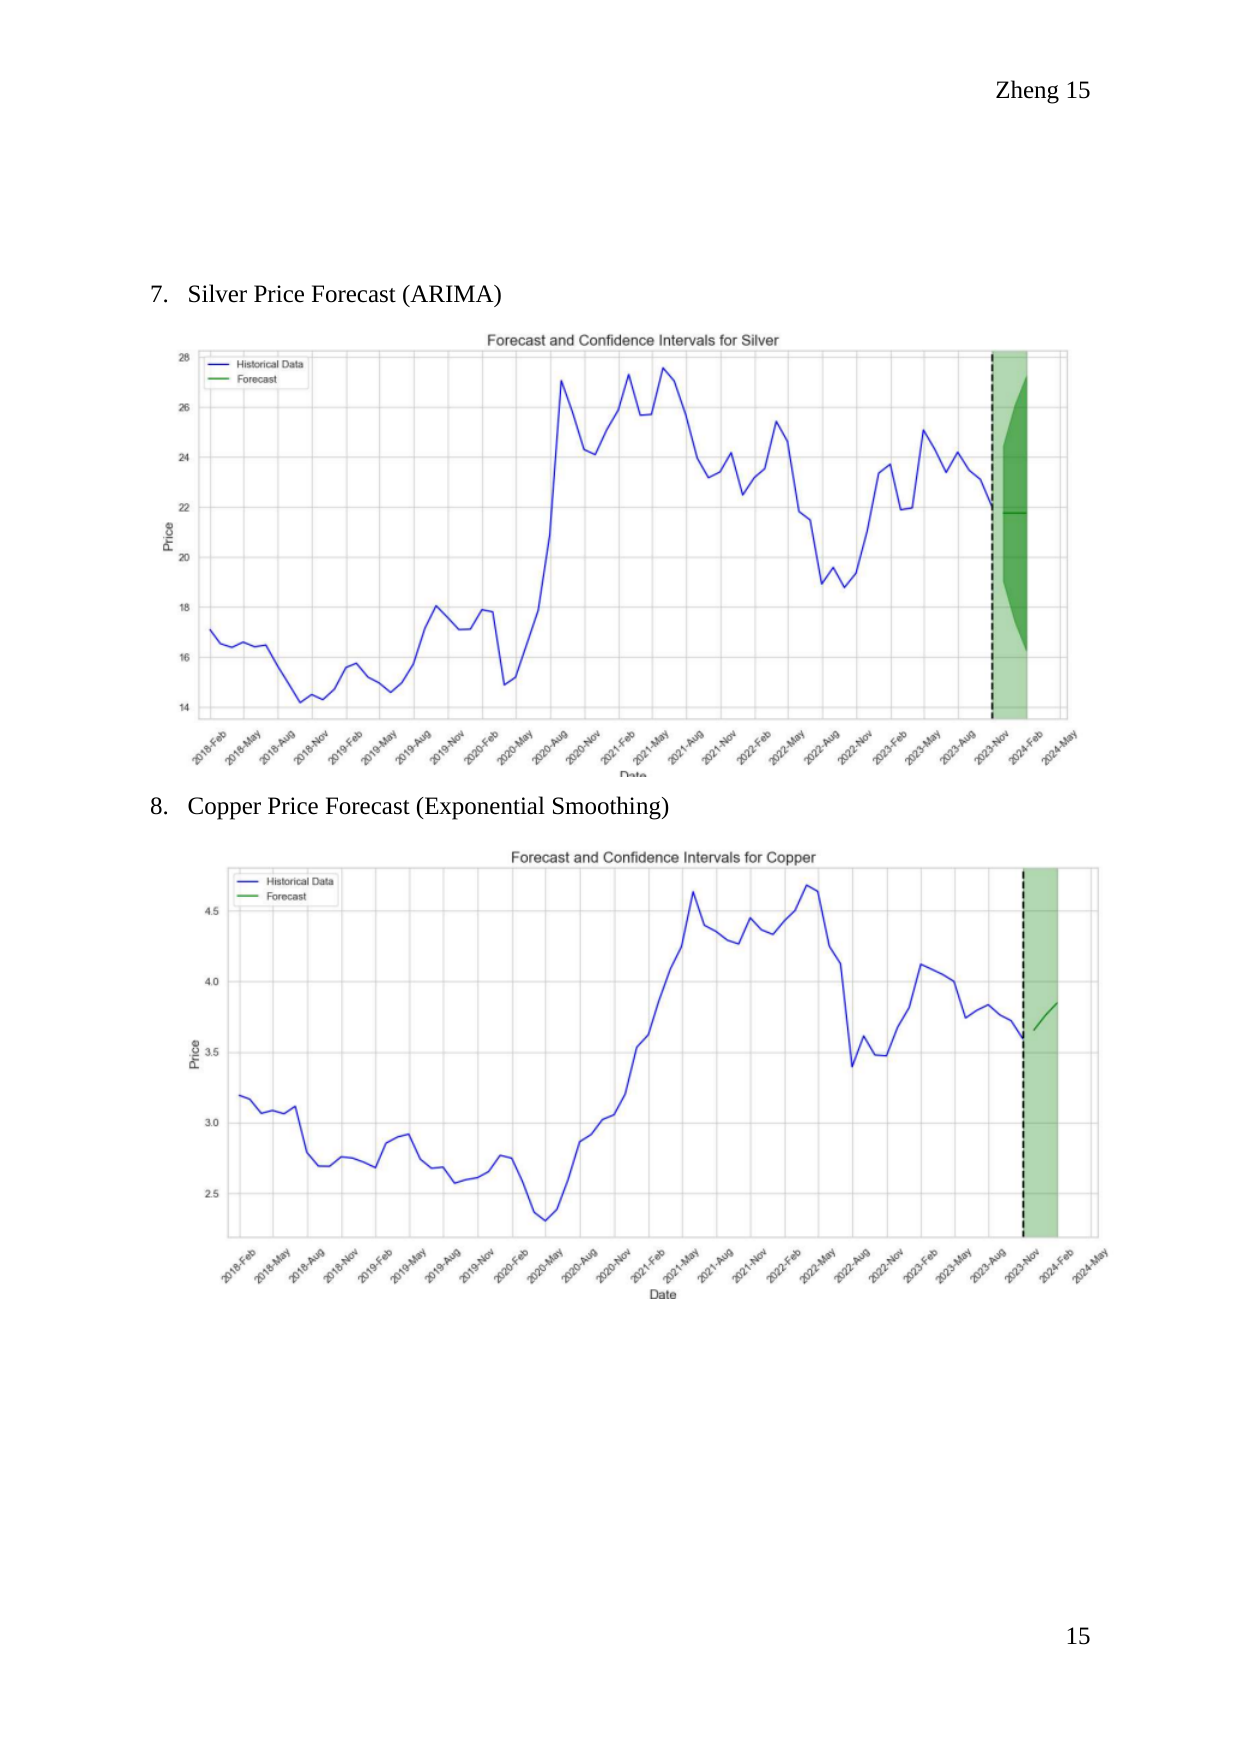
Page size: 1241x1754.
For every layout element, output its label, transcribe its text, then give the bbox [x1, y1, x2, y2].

list Copper Price Forecast (Exponential Smoothing) [150, 791, 1090, 819]
picture [187, 833, 1128, 1299]
list Silver Price Forecast (ARIMA) [150, 279, 1090, 308]
picture [150, 322, 1091, 777]
